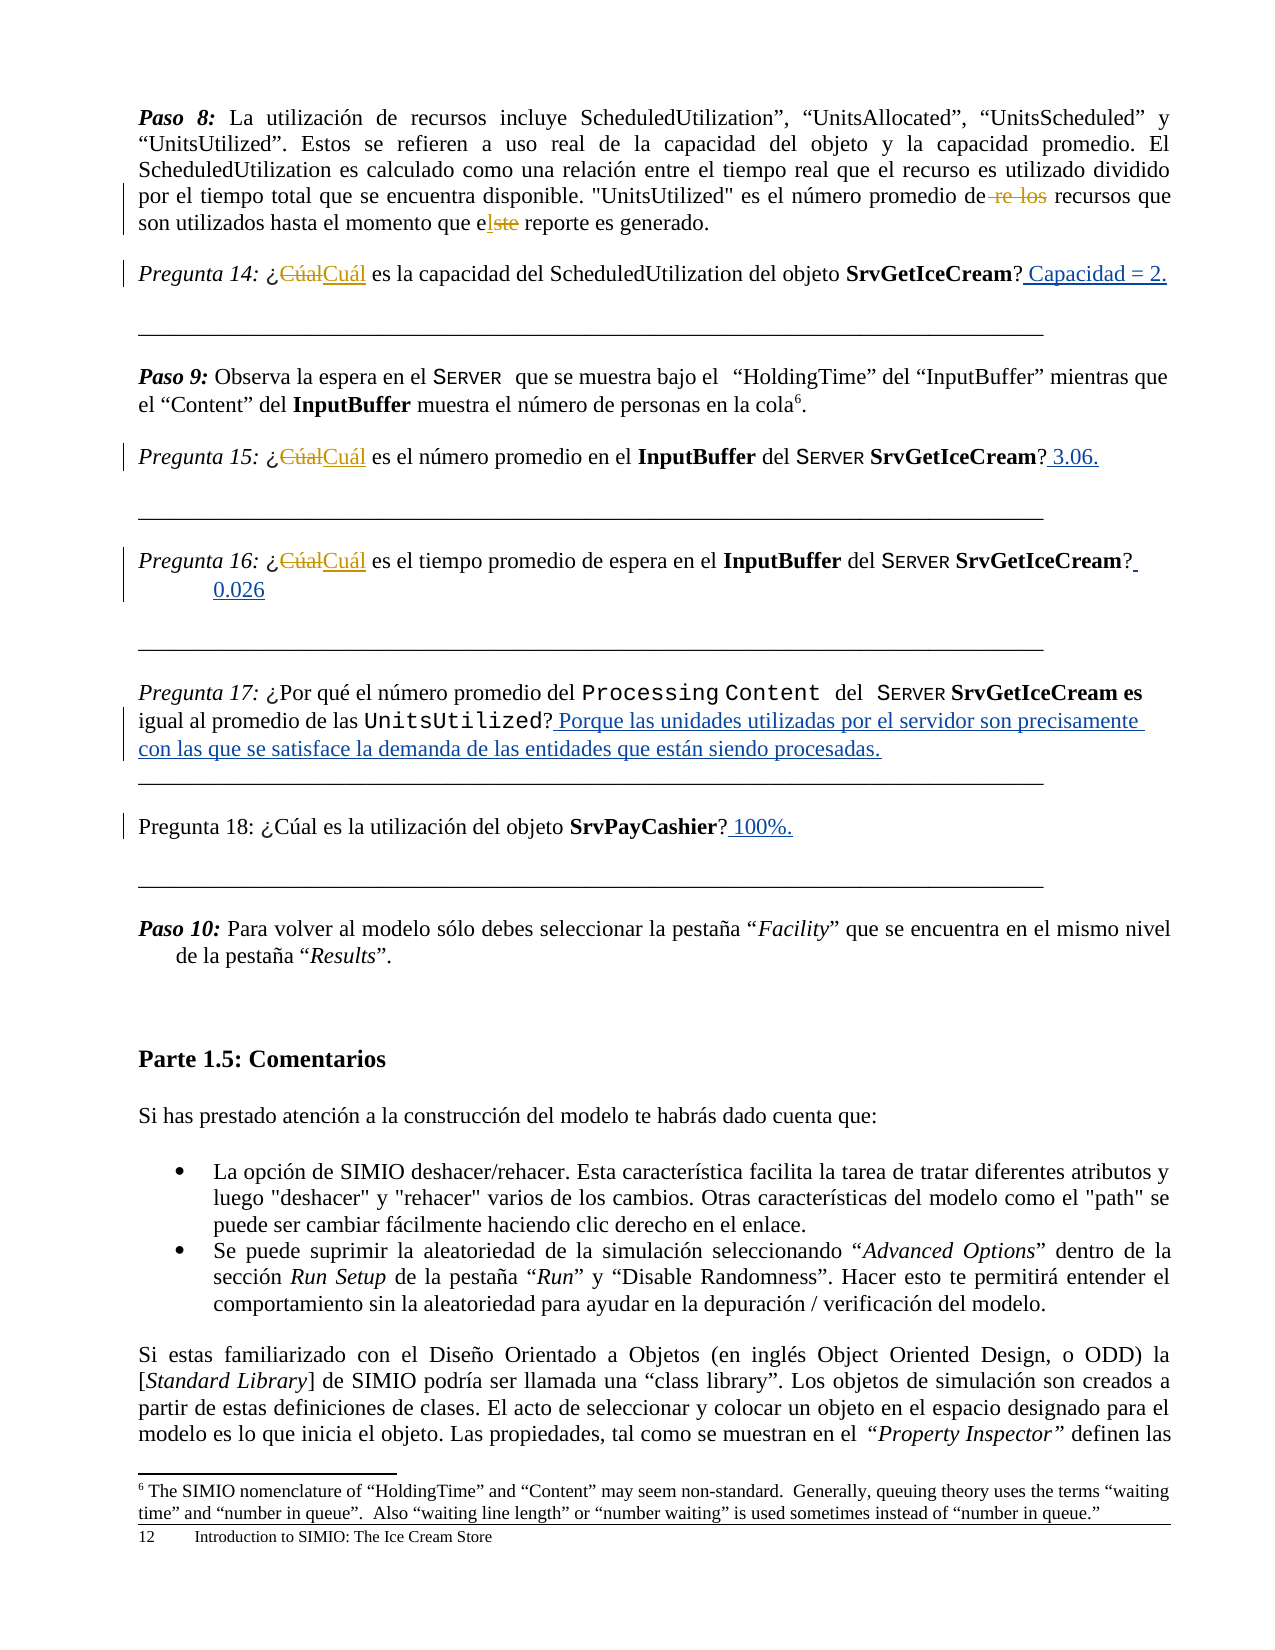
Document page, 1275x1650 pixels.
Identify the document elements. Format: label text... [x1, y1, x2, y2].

list Se puede suprimir la aleatoriedad de la simulación seleccionando “Advanced Options” dentro de la sección Run Setup de la pestaña “Run” y “Disable Randomness”. Hacer esto te permitirá entender el comportamiento sin la aleatoriedad para ayudar en la depuración / verificación del modelo. [176, 1262, 1171, 1341]
list Pregunta 16: ¿ es el tiempo promedio de espera en el InputBuffer del Server SrvGetIceCream? [138, 547, 1171, 602]
list Paso 8: La utilización de recursos incluye ScheduledUtilization”, “UnitsAllocated”, “UnitsScheduled” y “UnitsUtilized”. Estos se refieren a uso real de la capacidad del objeto y la capacidad promedio. El ScheduledUtilization es calculado como una relación entre el tiempo real que el recurso es utilizado dividido por el tiempo total que se encuentra disponible. "UnitsUtilized" es el número promedio de recursos que son utilizados hasta el momento que e reporte es generado. [138, 103, 1171, 235]
list Pregunta 18: ¿Cúal es la utilización del objeto SrvPayCashier? [274, 813, 1171, 839]
list _______________________________________________________________________________ [138, 312, 1171, 338]
list Pregunta 15: ¿ es el número promedio en el InputBuffer del Server SrvGetIceCream? [138, 443, 1171, 471]
text Si has prestado atención a la construcción del modelo te habrás dado cuenta que: [138, 1102, 1171, 1129]
list La opción de SIMIO deshacer/rehacer. Esta característica facilita la tarea de tratar diferentes atributos y luego "deshacer" y "rehacer" varios de los cambios. Otras características del modelo como el "path" se puede ser cambiar fácilmente haciendo clic derecho en el enlace. [176, 1158, 1171, 1237]
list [138, 1366, 1171, 1445]
list Pregunta 14: ¿ es la capacidad del ScheduledUtilization del objeto SrvGetIceCream? [279, 260, 1171, 287]
list Pregunta 17: ¿Por qué el número promedio del Processing Content del Server SrvGetIceCream es igual al promedio de las UnitsUtilized? _______________________________________________________________________________ [138, 678, 1171, 788]
list _______________________________________________________________________________ [138, 627, 1171, 653]
list Paso 10: Para volver al modelo sólo debes seleccionar la pestaña “Facility” que se encuentra en el mismo nivel de la pestaña “Results”. [138, 916, 1171, 968]
list _______________________________________________________________________________ [138, 864, 1171, 891]
subtitle Parte 1.5: Comentarios [138, 1044, 1171, 1073]
list Paso 9: Observa la espera en el Server que se muestra bajo el “HoldingTime” del “InputBuffer” mientras que el “Content” del InputBuffer muestra el número de personas en la cola. [138, 363, 1171, 418]
list _______________________________________________________________________________ [138, 496, 1171, 522]
